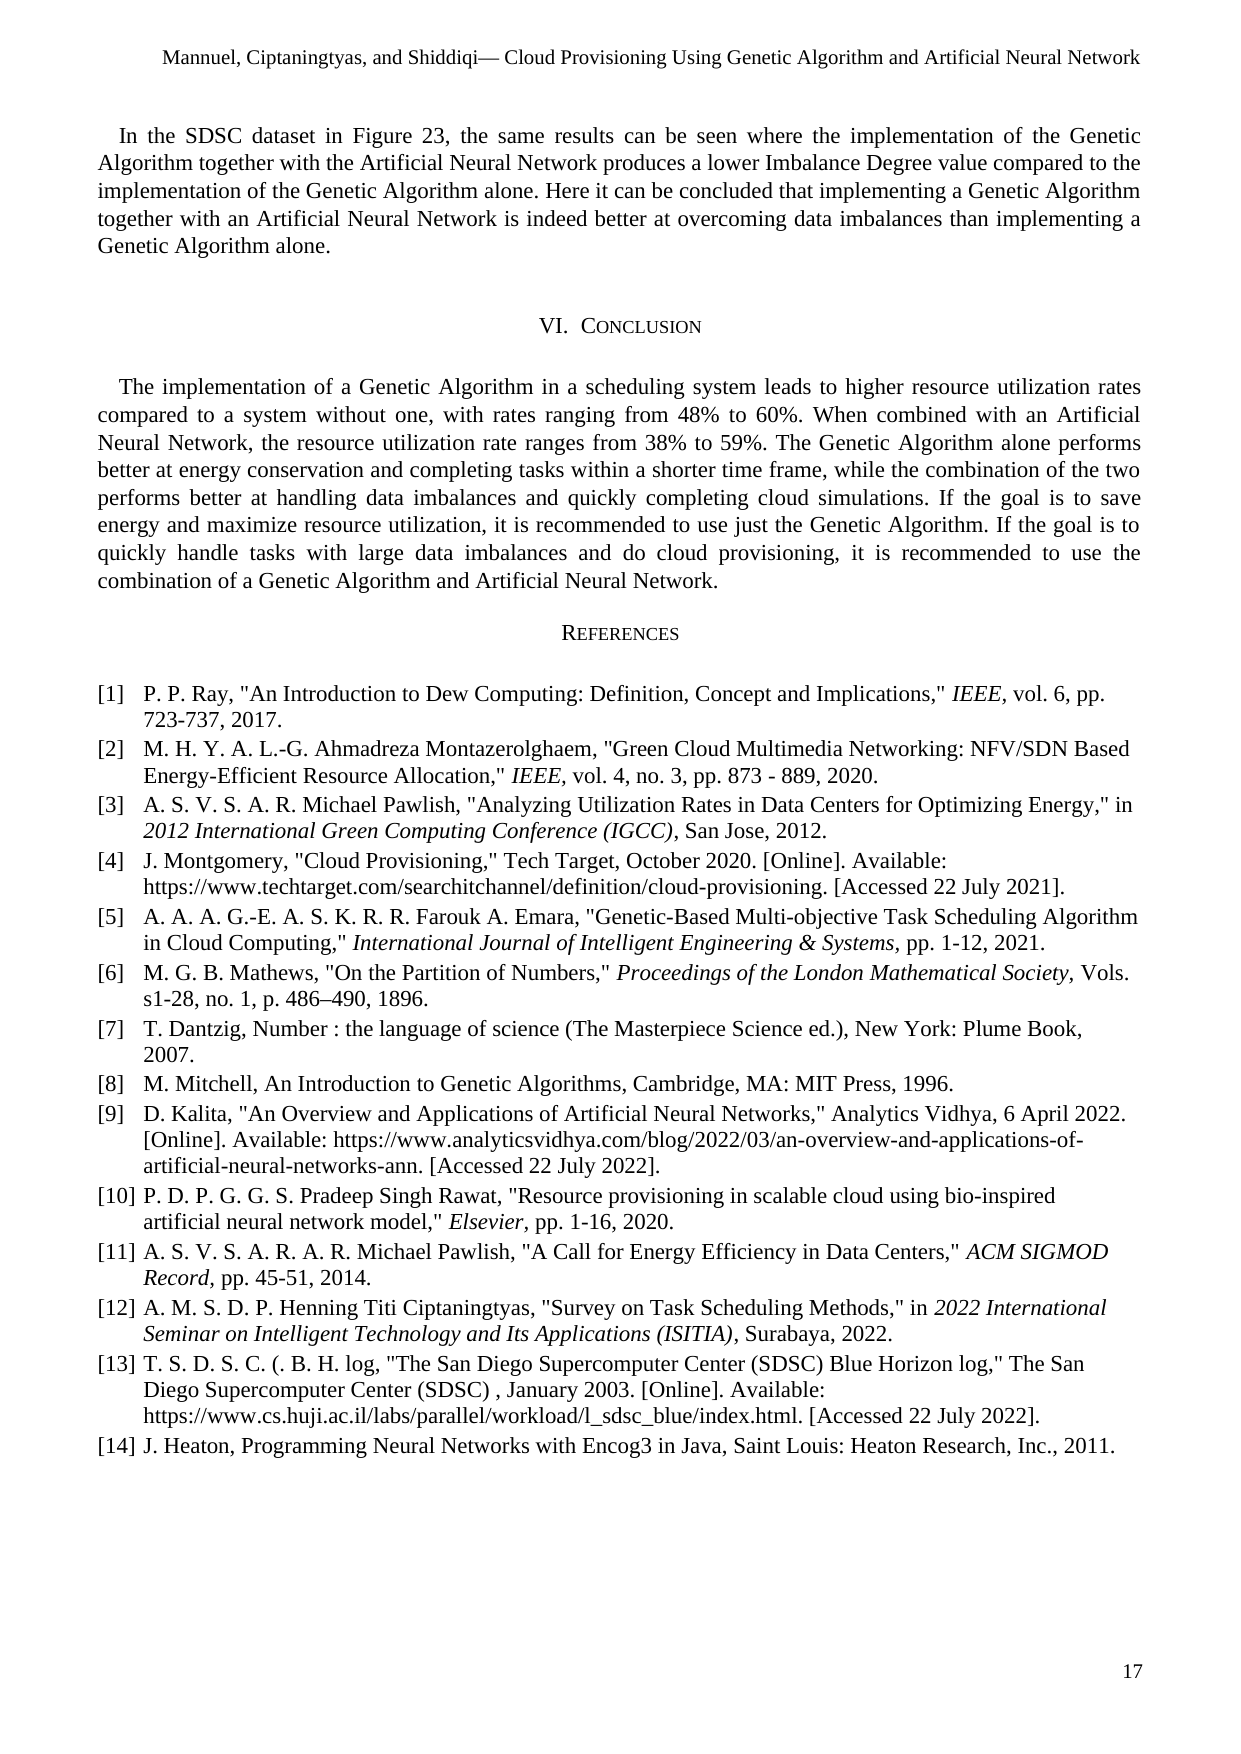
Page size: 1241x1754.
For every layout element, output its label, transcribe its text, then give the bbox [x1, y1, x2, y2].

table_cell M. G. B. Mathews, "On the Partition of Numbers," Proceedings of the London Mathematical Society, Vols. s1-28, no. 1, p. 486–490, 1896. [142, 957, 1141, 1013]
table_cell [12] [96, 1292, 142, 1348]
table_cell [13] [96, 1348, 142, 1430]
table_header P. P. Ray, "An Introduction to Dew Computing: Definition, Concept and Implications," IEEE, vol. 6, pp. 723-737, 2017. [142, 678, 1141, 734]
table_cell [3] [96, 790, 142, 846]
table_cell A. S. V. S. A. R. A. R. Michael Pawlish, "A Call for Energy Efficiency in Data Centers," ACM SIGMOD Record, pp. 45-51, 2014. [142, 1236, 1141, 1292]
table_cell M. Mitchell, An Introduction to Genetic Algorithms, Cambridge, MA: MIT Press, 1996. [142, 1069, 1141, 1098]
table_cell [2] [96, 734, 142, 790]
table_cell [7] [96, 1013, 142, 1069]
table_cell [5] [96, 901, 142, 957]
table_cell [11] [96, 1236, 142, 1292]
text In the SDSC dataset in Figure 23, the same results can be seen where the implementation of the Genetic Algorithm together with the Artificial Neural Network produces a lower Imbalance Degree value compared to the implementation of the Genetic Algorithm alone. Here it can be concluded that implementing a Genetic Algorithm together with an Artificial Neural Network is indeed better at overcoming data imbalances than implementing a Genetic Algorithm alone. [97, 122, 1143, 258]
subtitle Conclusion [97, 312, 1143, 339]
table_header [1] [96, 678, 142, 734]
table_cell J. Heaton, Programming Neural Networks with Encog3 in Java, Saint Louis: Heaton Research, Inc., 2011. [142, 1430, 1141, 1460]
table_cell M. H. Y. A. L.-G. Ahmadreza Montazerolghaem, "Green Cloud Multimedia Networking: NFV/SDN Based Energy-Efficient Resource Allocation," IEEE, vol. 4, no. 3, pp. 873 - 889, 2020. [142, 734, 1141, 790]
table_cell A. S. V. S. A. R. Michael Pawlish, "Analyzing Utilization Rates in Data Centers for Optimizing Energy," in 2012 International Green Computing Conference (IGCC), San Jose, 2012. [142, 790, 1141, 846]
text The implementation of a Genetic Algorithm in a scheduling system leads to higher resource utilization rates compared to a system without one, with rates ranging from 48% to 60%. When combined with an Artificial Neural Network, the resource utilization rate ranges from 38% to 59%. The Genetic Algorithm alone performs better at energy conservation and completing tasks within a shorter time frame, while the combination of the two performs better at handling data imbalances and quickly completing cloud simulations. If the goal is to save energy and maximize resource utilization, it is recommended to use just the Genetic Algorithm. If the goal is to quickly handle tasks with large data imbalances and do cloud provisioning, it is recommended to use the combination of a Genetic Algorithm and Artificial Neural Network. [97, 373, 1143, 593]
table_cell [9] [96, 1098, 142, 1181]
table_cell T. S. D. S. C. (. B. H. log, "The San Diego Supercomputer Center (SDSC) Blue Horizon log," The San Diego Supercomputer Center (SDSC) , January 2003. [Online]. Available: https://www.cs.huji.ac.il/labs/parallel/workload/l_sdsc_blue/index.html. [Accessed 22 July 2022]. [142, 1348, 1141, 1430]
table_cell A. M. S. D. P. Henning Titi Ciptaningtyas, "Survey on Task Scheduling Methods," in 2022 International Seminar on Intelligent Technology and Its Applications (ISITIA), Surabaya, 2022. [142, 1292, 1141, 1348]
table_cell [6] [96, 957, 142, 1013]
table_cell P. D. P. G. G. S. Pradeep Singh Rawat, "Resource provisioning in scalable cloud using bio-inspired artificial neural network model," Elsevier, pp. 1-16, 2020. [142, 1181, 1141, 1236]
table_cell T. Dantzig, Number : the language of science (The Masterpiece Science ed.), New York: Plume Book, 2007. [142, 1013, 1141, 1069]
table_cell [4] [96, 846, 142, 901]
table_cell J. Montgomery, "Cloud Provisioning," Tech Target, October 2020. [Online]. Available: https://www.techtarget.com/searchitchannel/definition/cloud-provisioning. [Accessed 22 July 2021]. [142, 846, 1141, 901]
table_cell A. A. A. G.-E. A. S. K. R. R. Farouk A. Emara, "Genetic-Based Multi-objective Task Scheduling Algorithm in Cloud Computing," International Journal of Intelligent Engineering & Systems, pp. 1-12, 2021. [142, 901, 1141, 957]
table_cell [8] [96, 1069, 142, 1098]
table_cell D. Kalita, "An Overview and Applications of Artificial Neural Networks," Analytics Vidhya, 6 April 2022. [Online]. Available: https://www.analyticsvidhya.com/blog/2022/03/an-overview-and-applications-of-artificial-neural-networks-ann. [Accessed 22 July 2022]. [142, 1098, 1141, 1181]
text References [97, 619, 1143, 646]
table_cell [14] [96, 1430, 142, 1460]
table_cell [10] [96, 1181, 142, 1236]
